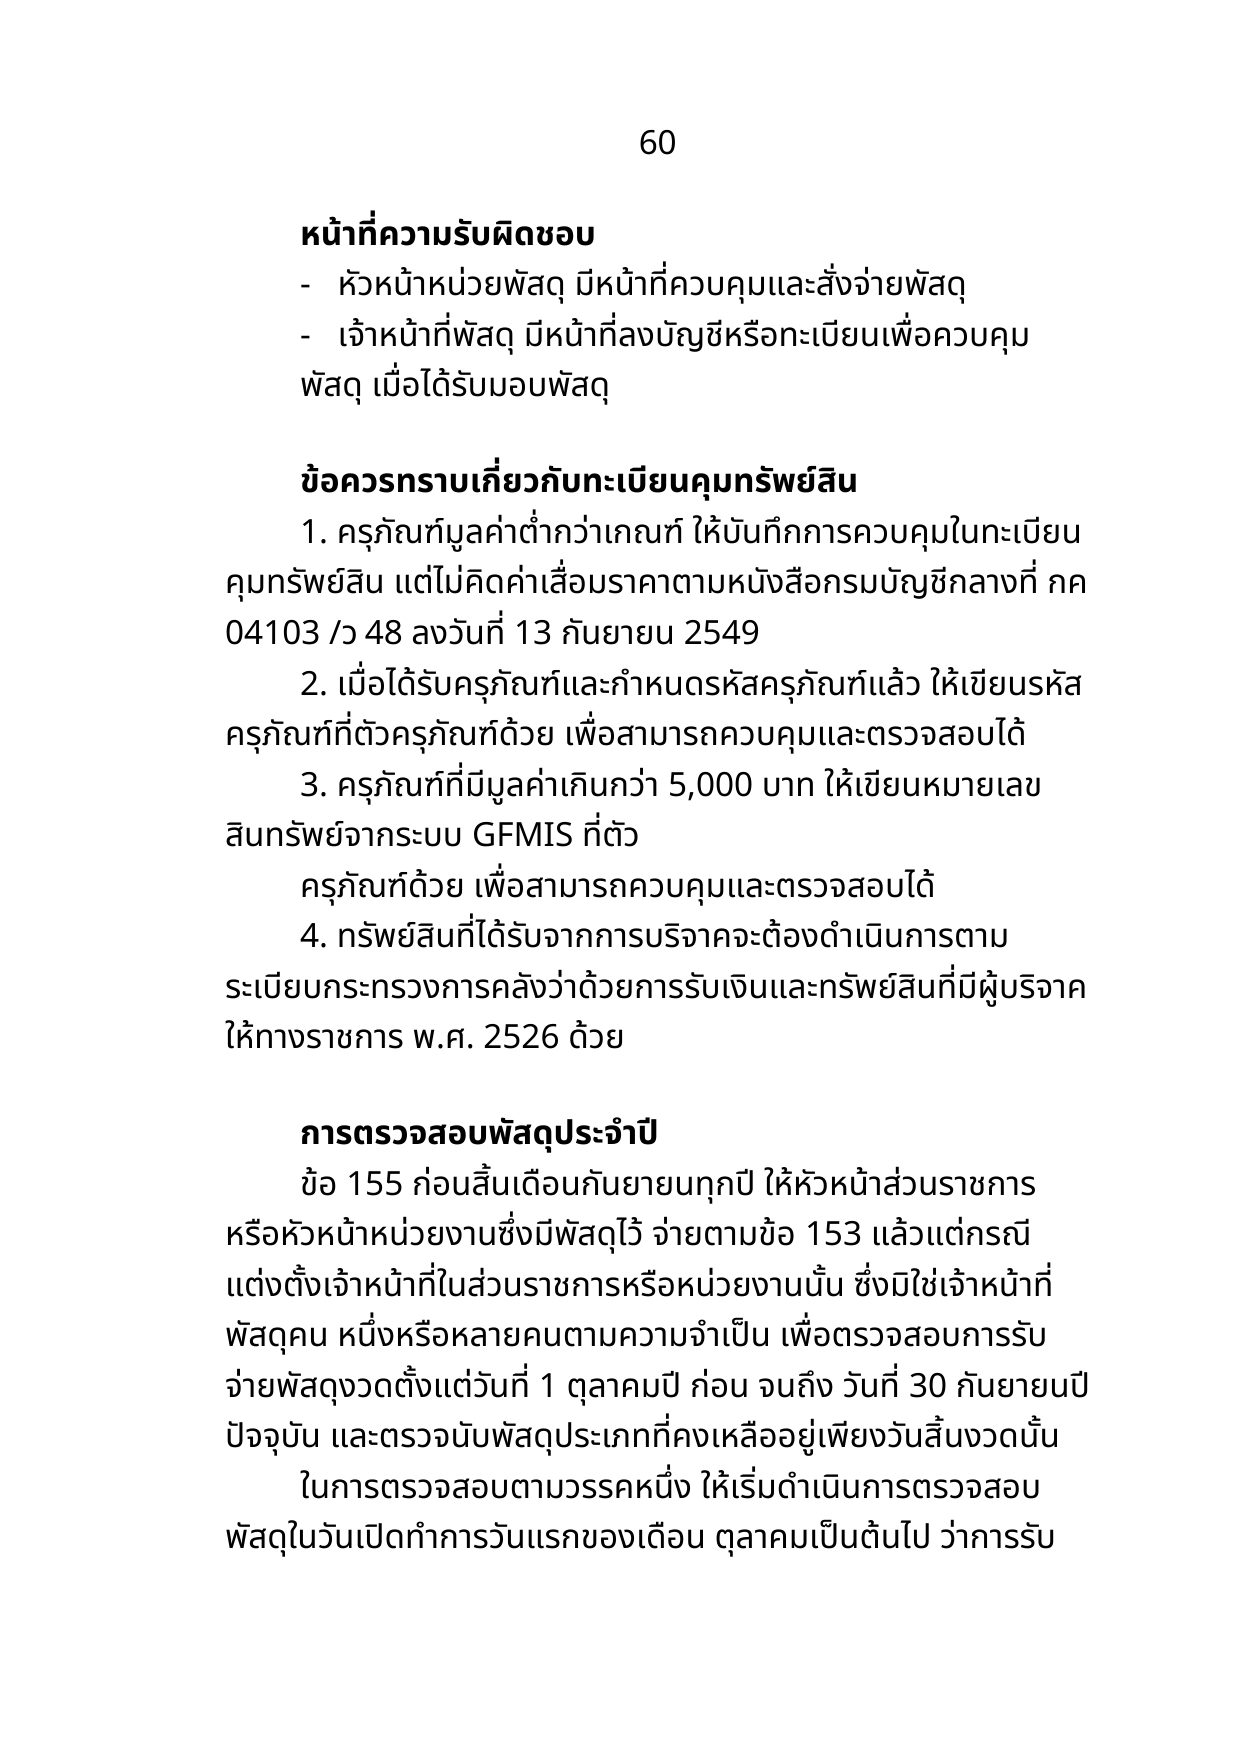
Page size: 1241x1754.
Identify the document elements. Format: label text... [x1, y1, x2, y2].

text หน้าที่ความรับผิดชอบ [225, 210, 1090, 260]
text 3. ครุภัณฑ์ที่มีมูลค่าเกินกว่า 5,000 บาท ให้เขียนหมายเลขสินทรัพย์จากระบบ GFMIS ที่ตัว [225, 760, 1090, 862]
text 4. ทรัพย์สินที่ได้รับจากการบริจาคจะต้องดำเนินการตามระเบียบกระทรวงการคลังว่าด้วยการรับเงินและทรัพย์สินที่มีผู้บริจาคให้ทางราชการ พ.ศ. 2526 ด้วย [225, 912, 1090, 1064]
text การตรวจสอบพัสดุประจำปี [225, 1109, 1090, 1159]
text 1. ครุภัณฑ์มูลค่าต่ำกว่าเกณฑ์ ให้บันทึกการควบคุมในทะเบียนคุมทรัพย์สิน แต่ไม่คิดค่าเสื่อมราคาตามหนังสือกรมบัญชีกลางที่ กค 04103 /ว48 ลงวันที่ 13 กันยายน 2549 [225, 508, 1090, 659]
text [225, 1463, 1090, 1563]
text ครุภัณฑ์ด้วย เพื่อสามารถควบคุมและตรวจสอบได้ [225, 862, 1090, 912]
list หัวหน้าหน่วยพัสดุ มีหน้าที่ควบคุมและสั่งจ่ายพัสดุ [300, 260, 1090, 311]
text ข้อ 155 ก่อนสิ้นเดือนกันยายนทุกปี ให้หัวหน้าส่วนราชการหรือหัวหน้าหน่วยงานซึ่งมีพัสดุไว้ จ่ายตามข้อ 153 แล้วแต่กรณี แต่งตั้งเจ้าหน้าที่ในส่วนราชการหรือหน่วยงานนั้น ซึ่งมิใช่เจ้าหน้าที่พัสดุคน หนึ่งหรือหลายคนตามความจำเป็น เพื่อตรวจสอบการรับจ่ายพัสดุงวดตั้งแต่วันที่ 1 ตุลาคมปี ก่อน จนถึง วันที่ 30 กันยายนปีปัจจุบัน และตรวจนับพัสดุประเภทที่คงเหลืออยู่เพียงวันสิ้นงวดนั้น [225, 1159, 1090, 1463]
text ข้อควรทราบเกี่ยวกับทะเบียนคุมทรัพย์สิน [225, 457, 1090, 508]
list เจ้าหน้าที่พัสดุ มีหน้าที่ลงบัญชีหรือทะเบียนเพื่อควบคุมพัสดุ เมื่อได้รับมอบพัสดุ [300, 311, 1090, 412]
text 2. เมื่อได้รับครุภัณฑ์และกำหนดรหัสครุภัณฑ์แล้ว ให้เขียนรหัสครุภัณฑ์ที่ตัวครุภัณฑ์ด้วย เพื่อสามารถควบคุมและตรวจสอบได้ [225, 659, 1090, 760]
